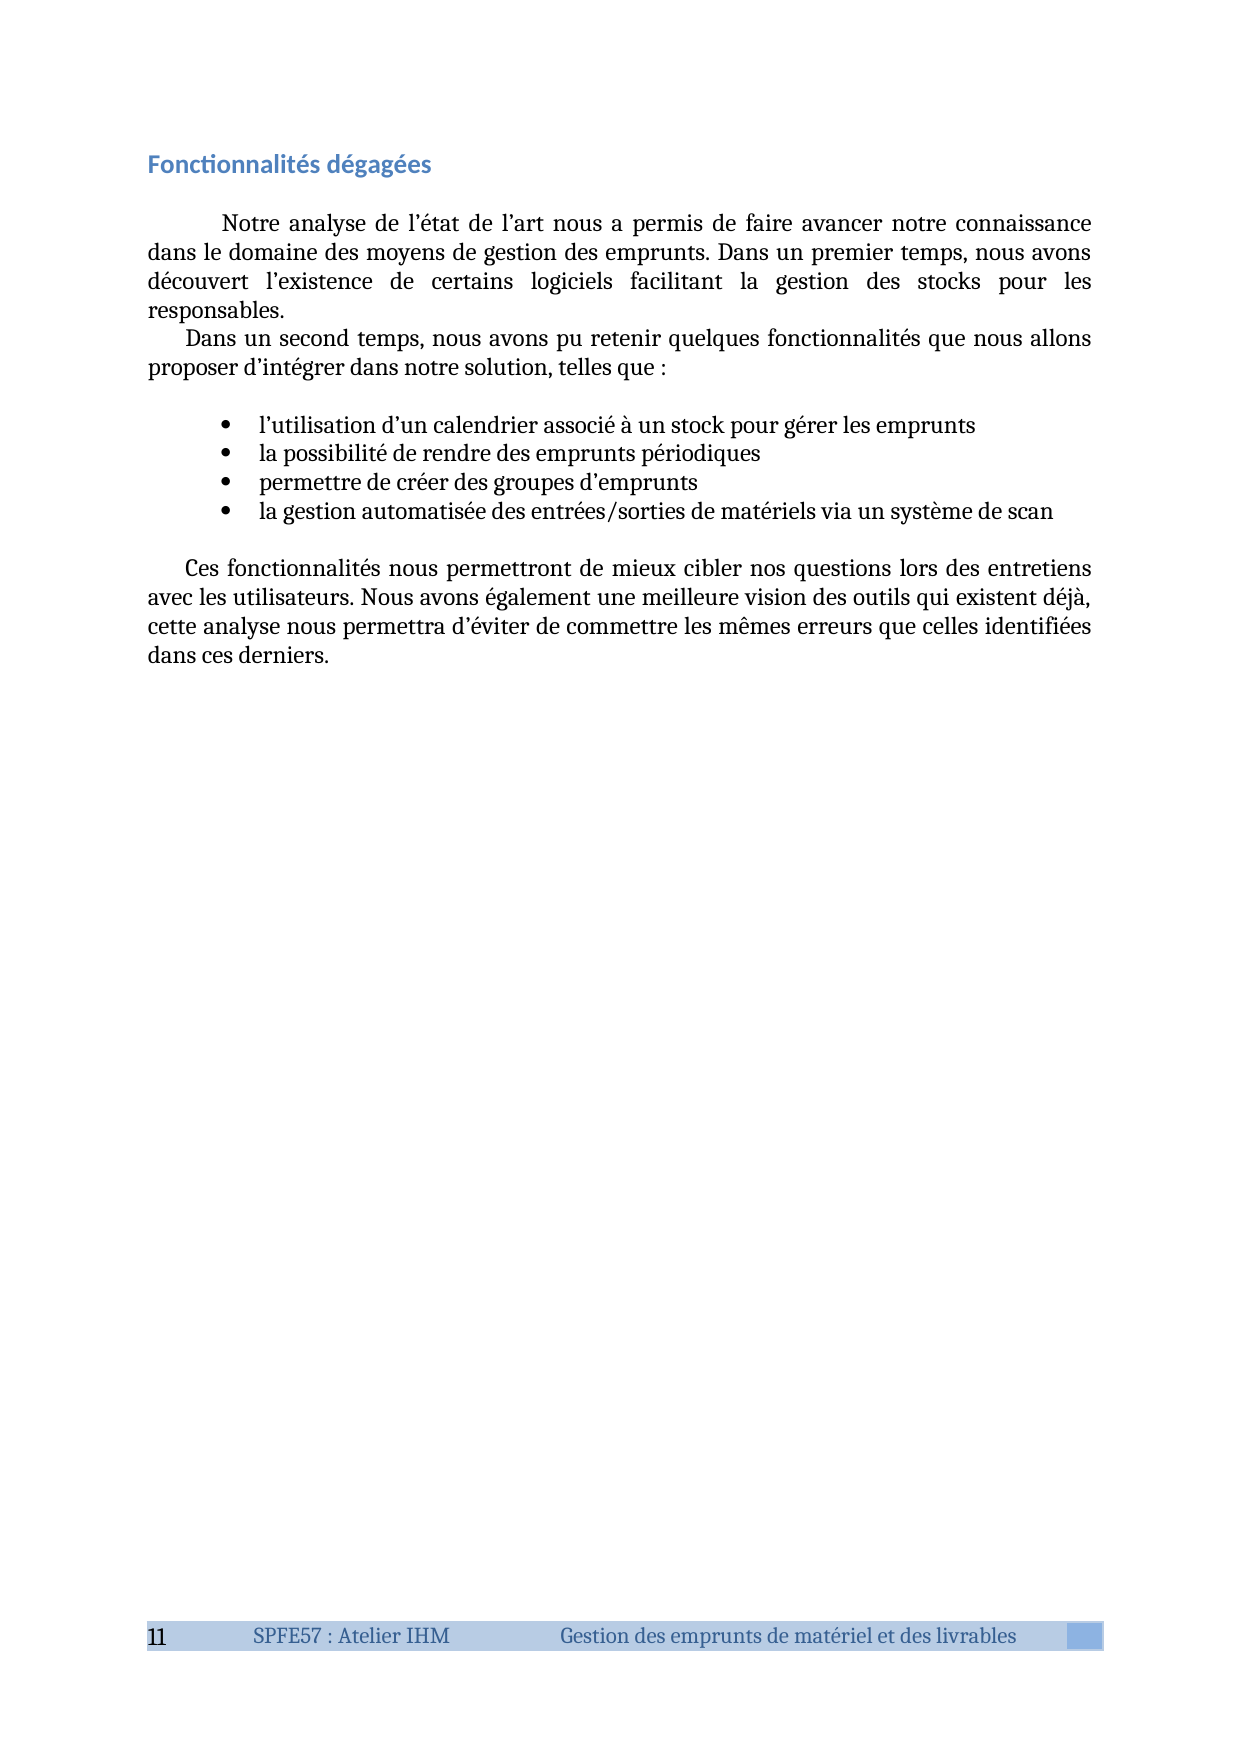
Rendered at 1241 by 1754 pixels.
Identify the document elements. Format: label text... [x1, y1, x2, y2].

list permettre de créer des groupes d’emprunts [221, 468, 1093, 497]
list la gestion automatisée des entrées/sorties de matériels via un système de scan [221, 497, 1093, 526]
text Notre analyse de l’état de l’art nous a permis de faire avancer notre connaissance dans le domaine des moyens de gestion des emprunts. Dans un premier temps, nous avons découvert l’existence de certains logiciels facilitant la gestion des stocks pour les responsables. [148, 209, 1093, 324]
text Ces fonctionnalités nous permettront de mieux cibler nos questions lors des entretiens avec les utilisateurs. Nous avons également une meilleure vision des outils qui existent déjà, cette analyse nous permettra d’éviter de commettre les mêmes erreurs que celles identifiées dans ces derniers. [148, 554, 1093, 669]
text Dans un second temps, nous avons pu retenir quelques fonctionnalités que nous allons proposer d’intégrer dans notre solution, telles que : [148, 324, 1093, 382]
list l’utilisation d’un calendrier associé à un stock pour gérer les emprunts [221, 411, 1093, 439]
list la possibilité de rendre des emprunts périodiques [221, 439, 1093, 468]
subtitle Fonctionnalités dégagées [148, 148, 1093, 181]
